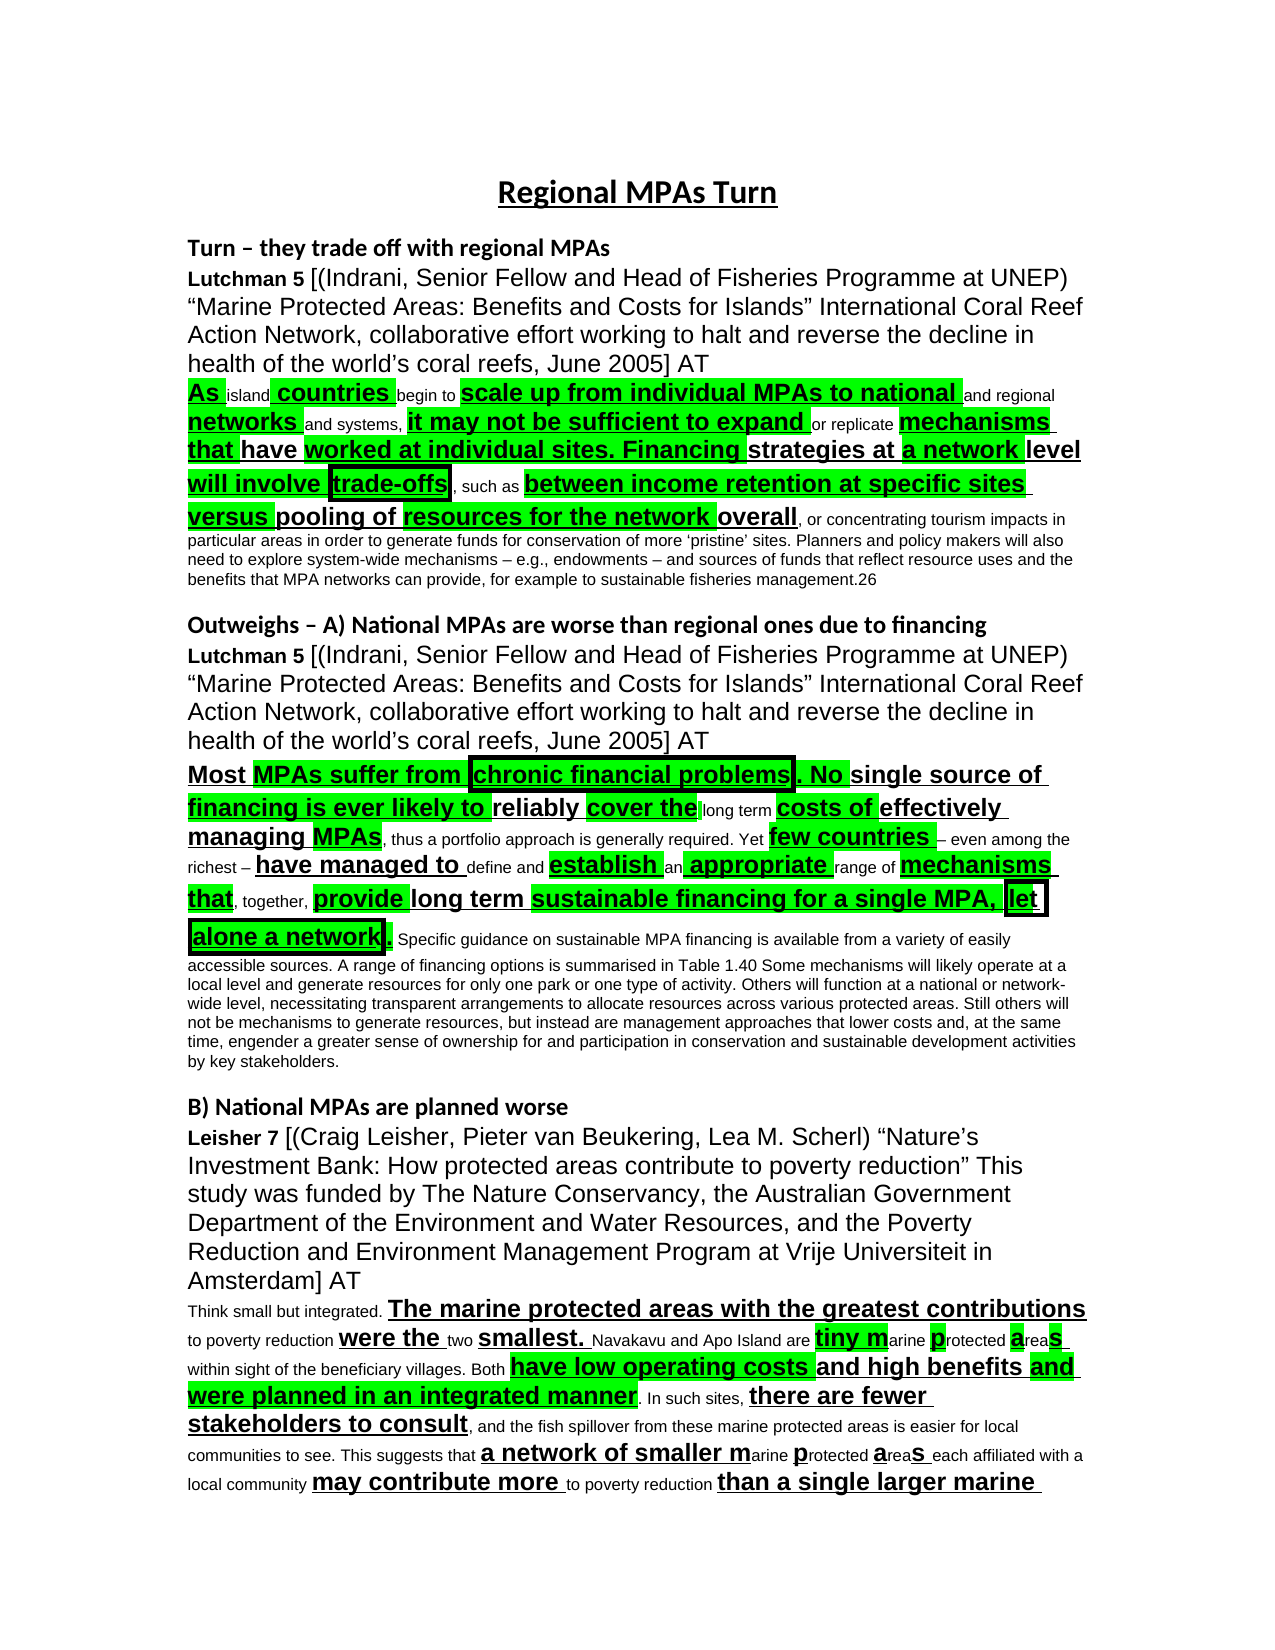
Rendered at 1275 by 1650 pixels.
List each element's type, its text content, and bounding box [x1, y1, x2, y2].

subtitle Outweighs – A) National MPAs are worse than regional ones due to financing [187, 609, 1087, 640]
subtitle Turn – they trade off with regional MPAs [187, 232, 1087, 263]
text Leisher 7 [(Craig Leisher, Pieter van Beukering, Lea M. Scherl) “Nature’s Investment Bank: How protected areas contribute to poverty reduction” This study was funded by The Nature Conservancy, the Australian Government Department of the Environment and Water Resources, and the Poverty Reduction and Environment Management Program at Vrije Universiteit in Amsterdam] AT [187, 1122, 1087, 1294]
subtitle Regional MPAs Turn [187, 171, 1087, 212]
text Lutchman 5 [(Indrani, Senior Fellow and Head of Fisheries Programme at UNEP) “Marine Protected Areas: Benefits and Costs for Islands” International Coral Reef Action Network, collaborative effort working to halt and reverse the decline in health of the world’s coral reefs, June 2005] AT [187, 640, 1087, 755]
text Lutchman 5 [(Indrani, Senior Fellow and Head of Fisheries Programme at UNEP) “Marine Protected Areas: Benefits and Costs for Islands” International Coral Reef Action Network, collaborative effort working to halt and reverse the decline in health of the world’s coral reefs, June 2005] AT [187, 263, 1087, 378]
text Most MPAs suffer from chronic financial problems. No single source of financing is ever likely to reliably cover the long term costs of effectively managing MPAs, thus a portfolio approach is generally required. Yet few countries – even among the richest – have managed to define and establish an appropriate range of mechanisms that, together, provide long term sustainable financing for a single MPA, let alone a network. Specific guidance on sustainable MPA financing is available from a variety of easily accessible sources. A range of financing options is summarised in Table 1.40 Some mechanisms will likely operate at a local level and generate resources for only one park or one type of activity. Others will function at a national or network-wide level, necessitating transparent arrangements to allocate resources across various protected areas. Still others will not be mechanisms to generate resources, but instead are management approaches that lower costs and, at the same time, engender a greater sense of ownership for and participation in conservation and sustainable development activities by key stakeholders. [187, 755, 1087, 1071]
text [187, 1294, 1087, 1496]
text As island countries begin to scale up from individual MPAs to national and regional networks and systems, it may not be sufﬁcient to expand or replicate mechanisms that have worked at individual sites. Financing strategies at a network level will involve trade-offs, such as between income retention at speciﬁc sites versus pooling of resources for the network overall, or concentrating tourism impacts in particular areas in order to generate funds for conservation of more ‘pristine’ sites. Planners and policy makers will also need to explore system-wide mechanisms – e.g., endowments – and sources of funds that reﬂect resource uses and the beneﬁts that MPA networks can provide, for example to sustainable ﬁsheries management.26 [187, 378, 1087, 588]
subtitle B) National MPAs are planned worse [187, 1091, 1087, 1122]
